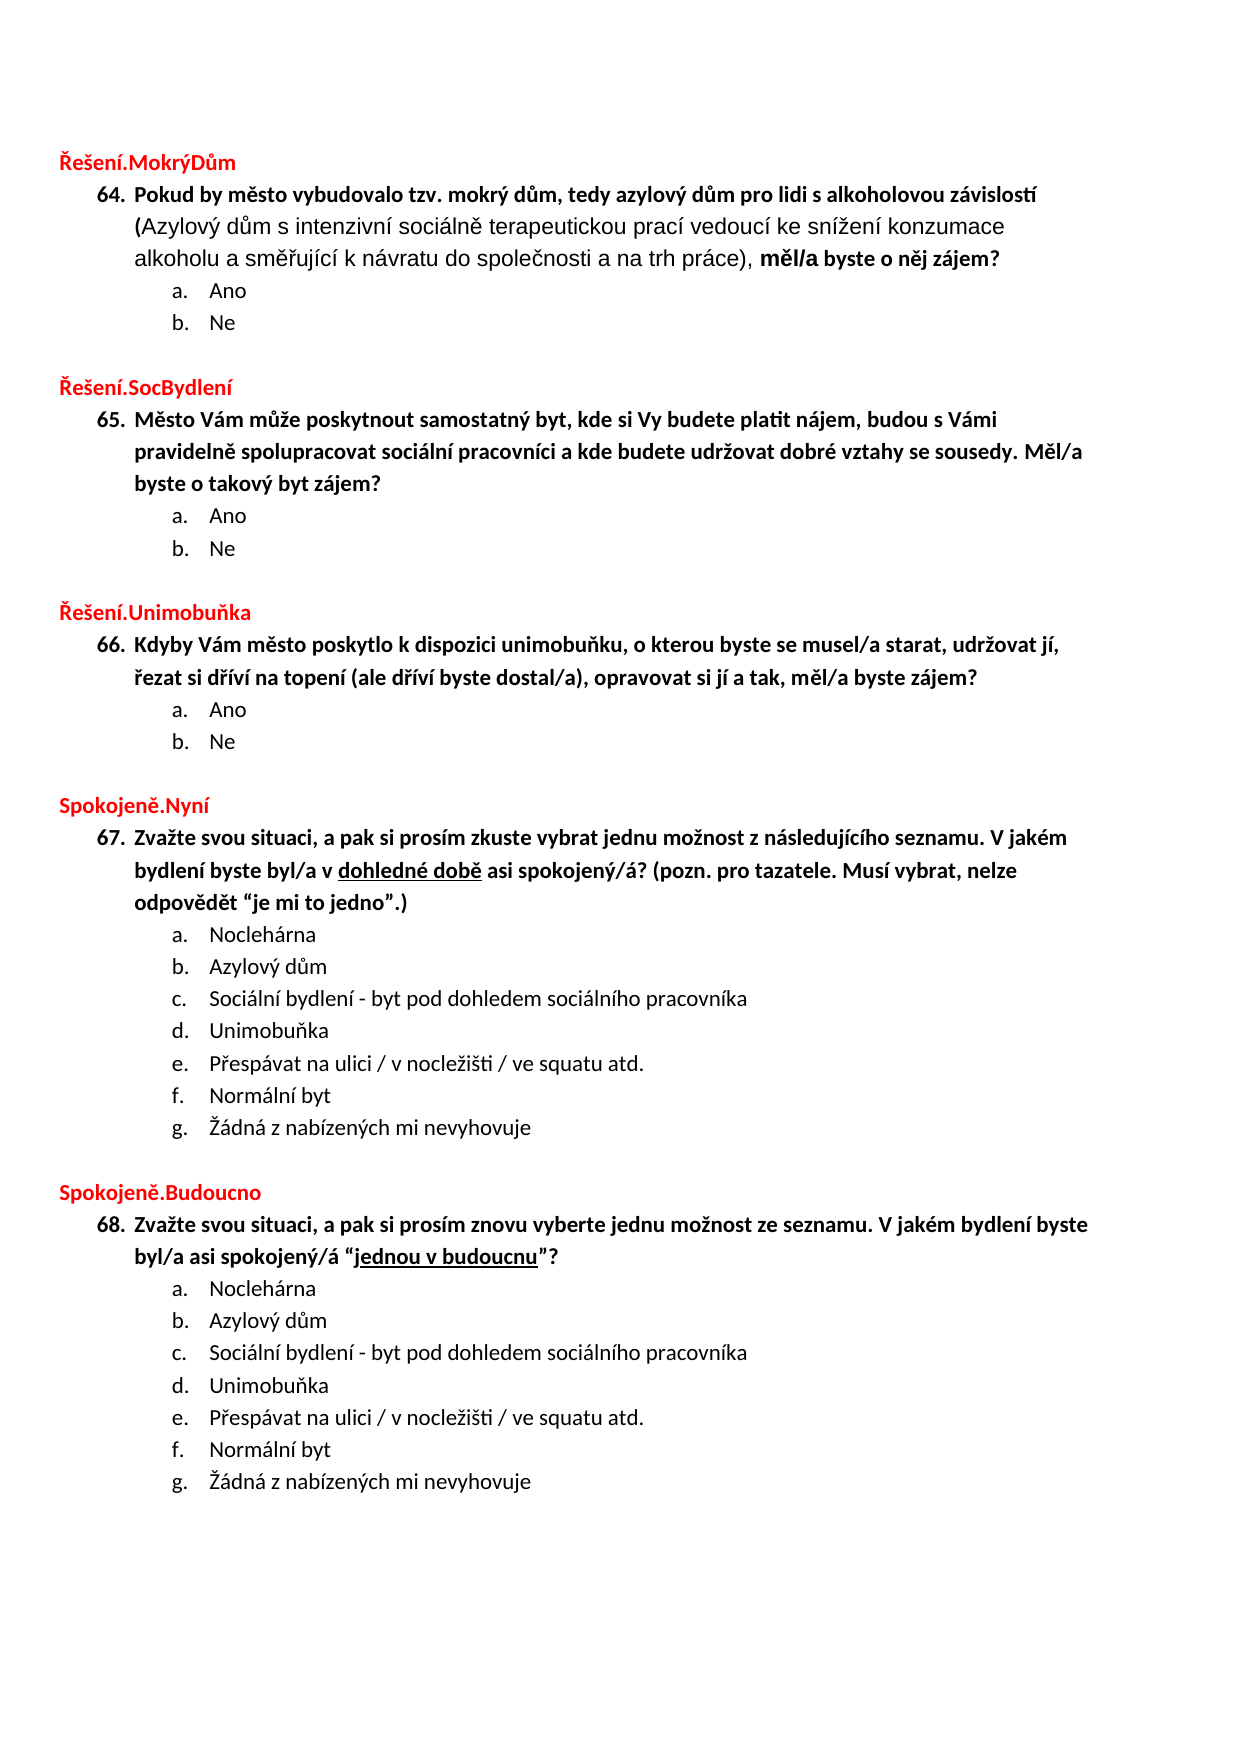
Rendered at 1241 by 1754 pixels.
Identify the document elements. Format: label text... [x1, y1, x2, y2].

text Spokojeně.Nyní [59, 791, 1093, 819]
text Řešení.MokrýDům [59, 148, 1093, 176]
list Normální byt [172, 1081, 1093, 1109]
list Zvažte svou situaci, a pak si prosím zkuste vybrat jednu možnost z následujícího seznamu. V jakém bydlení byste byl/a v dohledné době asi spokojený/á? (pozn. pro tazatele. Musí vybrat, nelze odpovědět “je mi to jedno”.) [97, 823, 1093, 916]
list Noclehárna [172, 1274, 1093, 1302]
list Unimobuňka [172, 1371, 1093, 1399]
list Přespávat na ulici / v nocležišti / ve squatu atd. [172, 1049, 1093, 1077]
list Ano [172, 276, 1093, 304]
list Ne [172, 534, 1093, 562]
list Ano [172, 502, 1093, 530]
list Ano [172, 695, 1093, 723]
list Žádná z nabízených mi nevyhovuje [172, 1113, 1093, 1141]
list Azylový dům [172, 952, 1093, 980]
list Azylový dům [172, 1306, 1093, 1334]
list Unimobuňka [172, 1017, 1093, 1045]
text Spokojeně.Budoucno [59, 1178, 1093, 1206]
list Přespávat na ulici / v nocležišti / ve squatu atd. [172, 1403, 1093, 1431]
list Zvažte svou situaci, a pak si prosím znovu vyberte jednu možnost ze seznamu. V jakém bydlení byste byl/a asi spokojený/á “jednou v budoucnu”? [97, 1210, 1093, 1270]
list Pokud by město vybudovalo tzv. mokrý dům, tedy azylový dům pro lidi s alkoholovou závislostí (Azylový dům s intenzivní sociálně terapeutickou prací vedoucí ke snížení konzumace alkoholu a směřující k návratu do společnosti a na trh práce), měl/a byste o něj zájem? [97, 180, 1093, 272]
list Sociální bydlení - byt pod dohledem sociálního pracovníka [172, 1338, 1093, 1367]
text Řešení.SocBydlení [59, 373, 1093, 401]
list Normální byt [172, 1435, 1093, 1463]
list Ne [172, 308, 1093, 337]
list Kdyby Vám město poskytlo k dispozici unimobuňku, o kterou byste se musel/a starat, udržovat jí, řezat si dříví na topení (ale dříví byste dostal/a), opravovat si jí a tak, měl/a byste zájem? [97, 630, 1093, 691]
list Žádná z nabízených mi nevyhovuje [172, 1467, 1093, 1495]
text Řešení.Unimobuňka [59, 598, 1093, 626]
list Sociální bydlení - byt pod dohledem sociálního pracovníka [172, 984, 1093, 1012]
list Ne [172, 727, 1093, 755]
list Noclehárna [172, 920, 1093, 948]
list Město Vám může poskytnout samostatný byt, kde si Vy budete platit nájem, budou s Vámi pravidelně spolupracovat sociální pracovníci a kde budete udržovat dobré vztahy se sousedy. Měl/a byste o takový byt zájem? [97, 405, 1093, 497]
